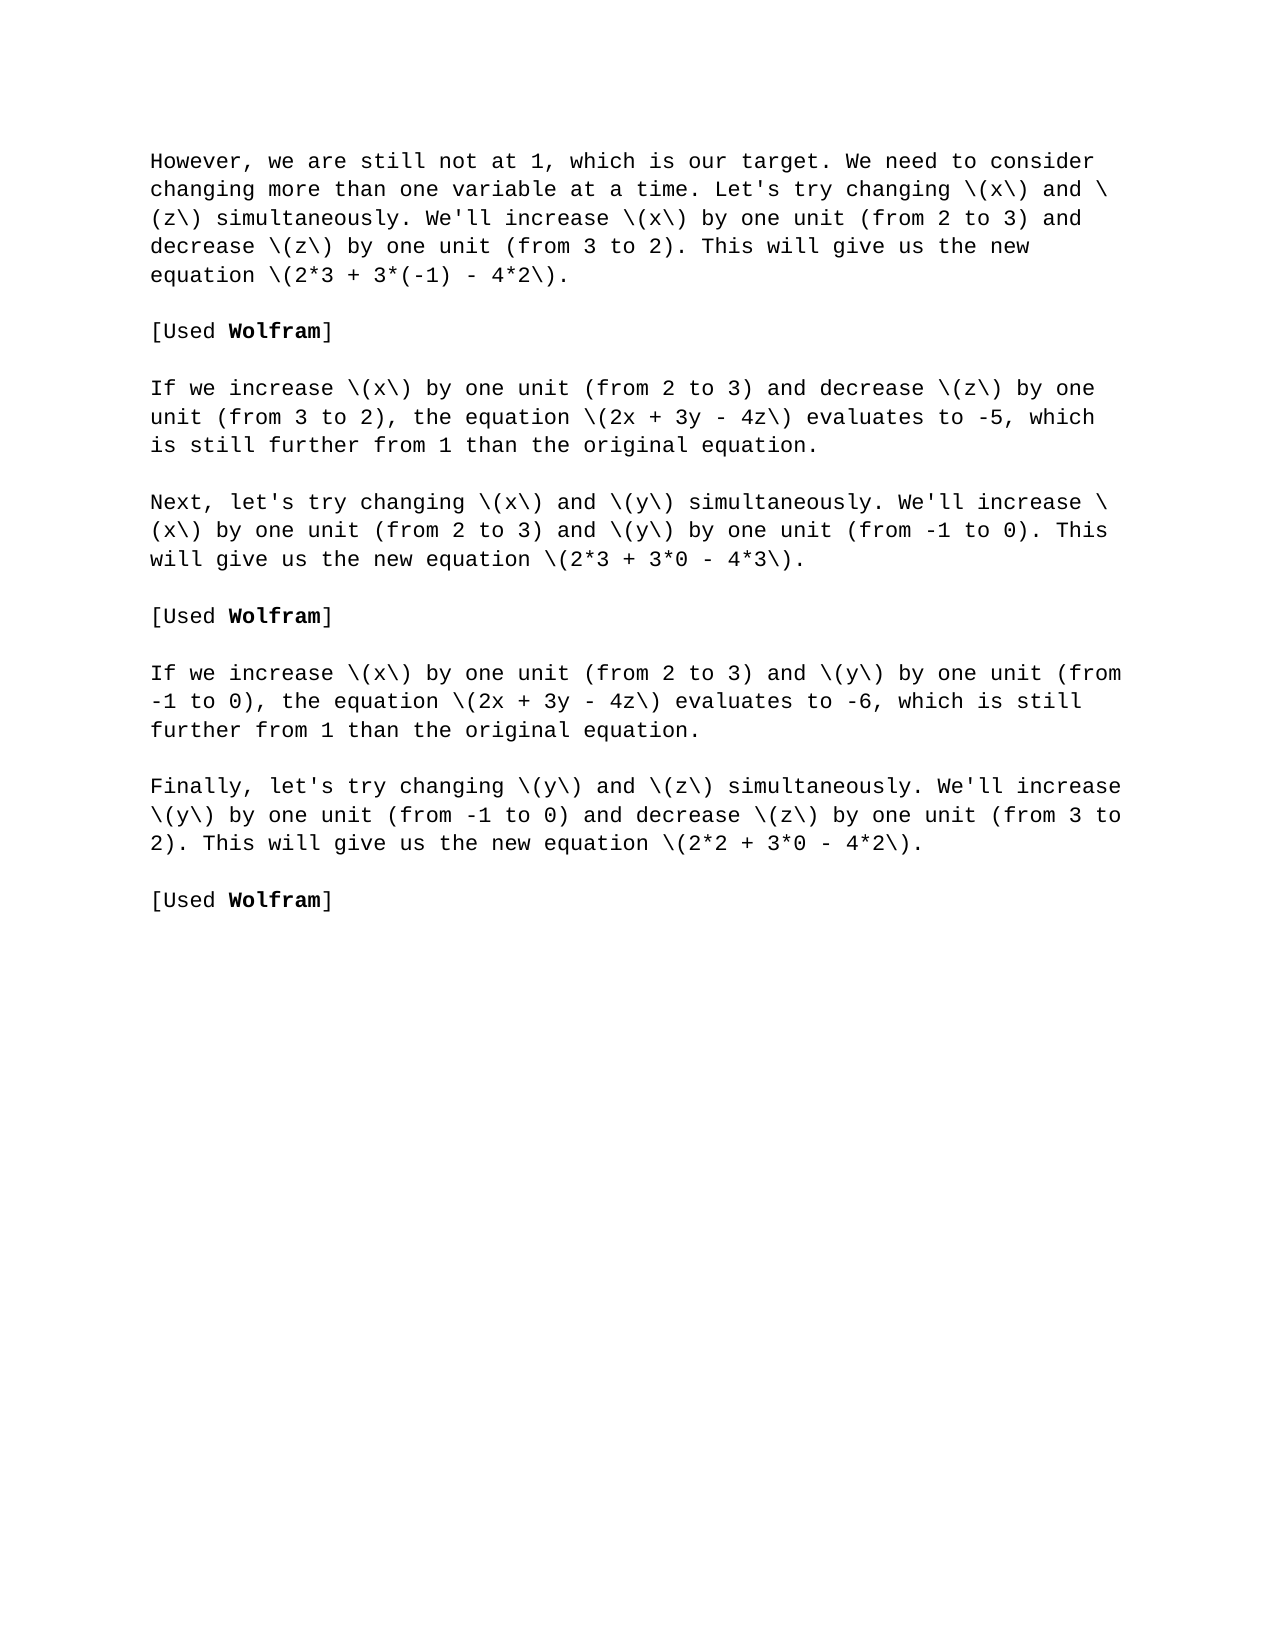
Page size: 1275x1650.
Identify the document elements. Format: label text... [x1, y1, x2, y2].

text [Used Wolfram] [150, 605, 1125, 630]
text However, we are still not at 1, which is our target. We need to consider changing more than one variable at a time. Let's try changing \(x\) and \(z\) simultaneously. We'll increase \(x\) by one unit (from 2 to 3) and decrease \(z\) by one unit (from 3 to 2). This will give us the new equation \(2*3 + 3*(-1) - 4*2\). [150, 150, 1125, 288]
text [Used Wolfram] [150, 321, 1125, 345]
text If we increase \(x\) by one unit (from 2 to 3) and \(y\) by one unit (from -1 to 0), the equation \(2x + 3y - 4z\) evaluates to -6, which is still further from 1 than the original equation. [150, 662, 1125, 743]
text [Used Wolfram] [150, 889, 1125, 914]
text If we increase \(x\) by one unit (from 2 to 3) and decrease \(z\) by one unit (from 3 to 2), the equation \(2x + 3y - 4z\) evaluates to -5, which is still further from 1 than the original equation. [150, 377, 1125, 459]
text Finally, let's try changing \(y\) and \(z\) simultaneously. We'll increase \(y\) by one unit (from -1 to 0) and decrease \(z\) by one unit (from 3 to 2). This will give us the new equation \(2*2 + 3*0 - 4*2\). [150, 776, 1125, 857]
text Next, let's try changing \(x\) and \(y\) simultaneously. We'll increase \(x\) by one unit (from 2 to 3) and \(y\) by one unit (from -1 to 0). This will give us the new equation \(2*3 + 3*0 - 4*3\). [150, 491, 1125, 573]
